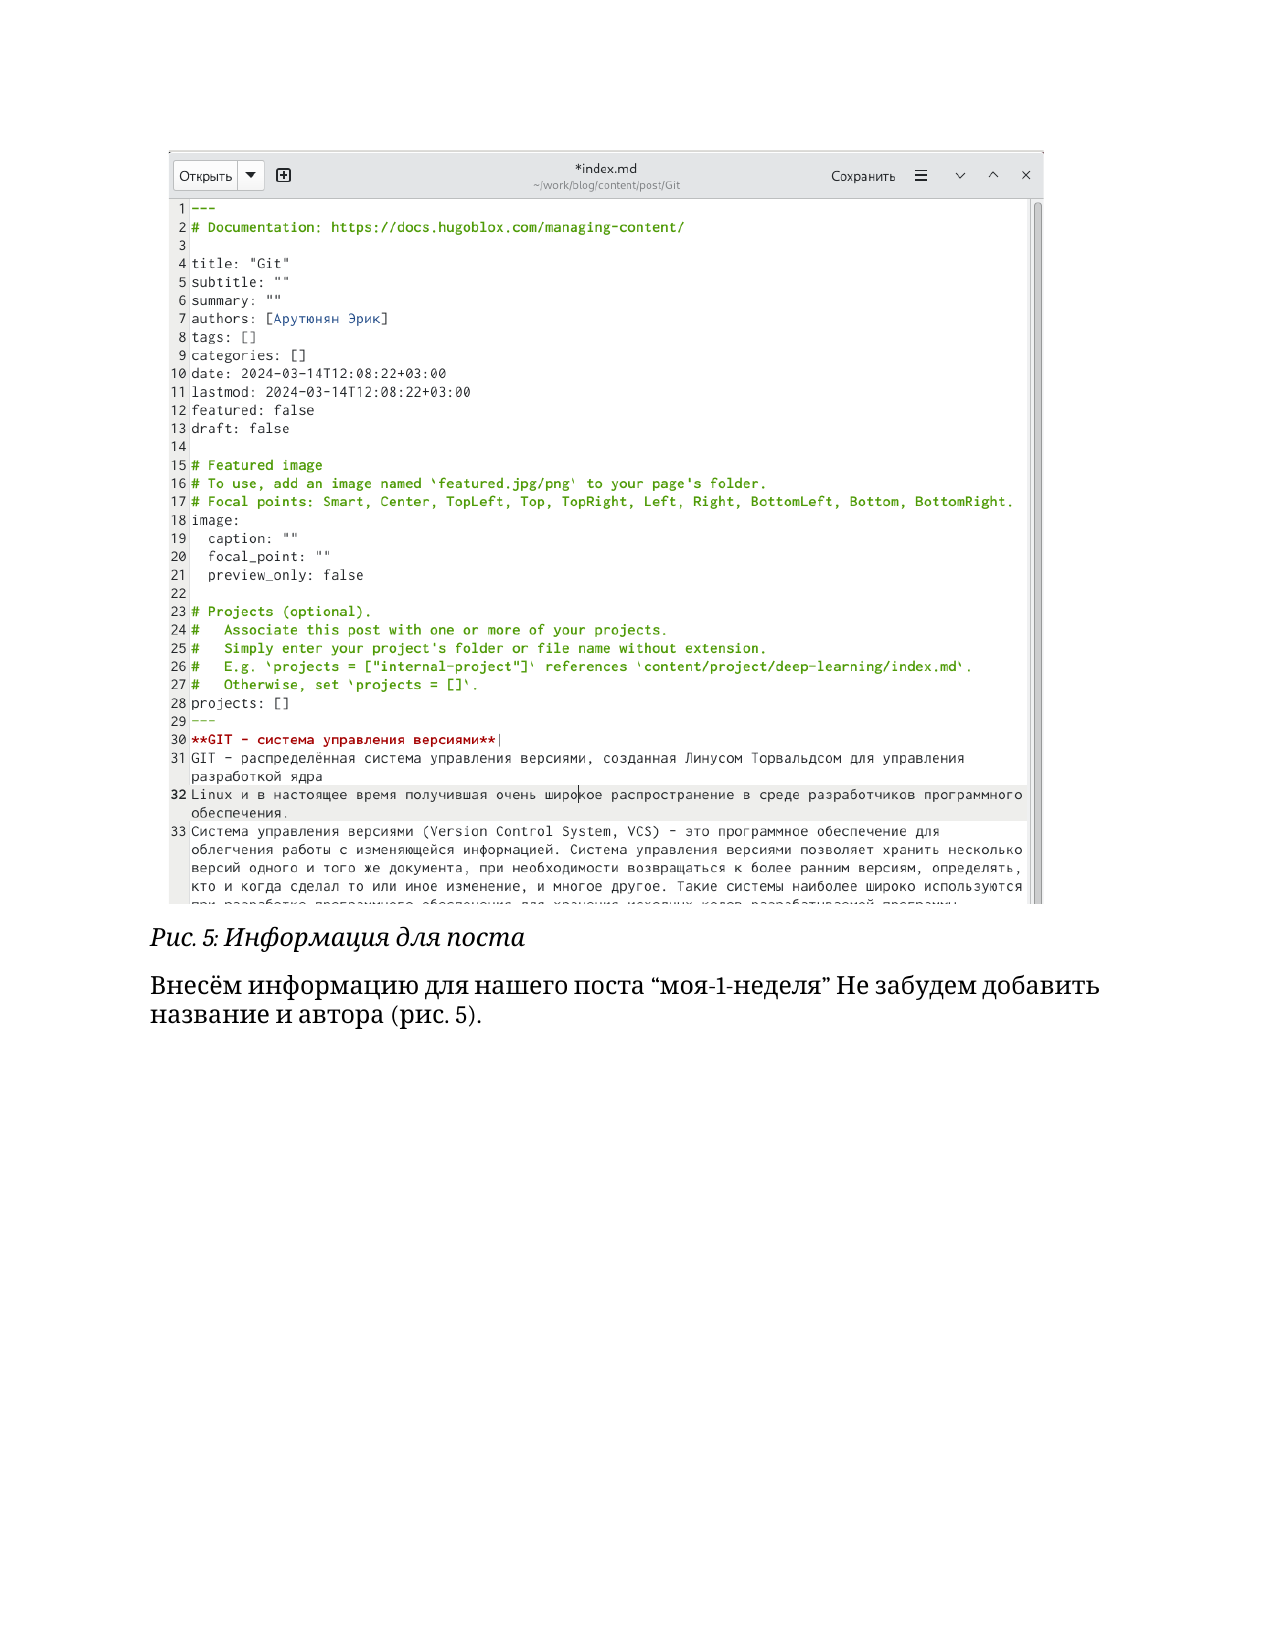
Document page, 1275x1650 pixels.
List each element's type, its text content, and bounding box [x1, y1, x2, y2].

picture [168, 150, 1044, 904]
text Рис. 5: Информация для поста [150, 924, 1125, 953]
text Внесём информацию для нашего поста “моя-1-неделя” Не забудем добавить название и автора (рис. 5). [150, 972, 1125, 1029]
